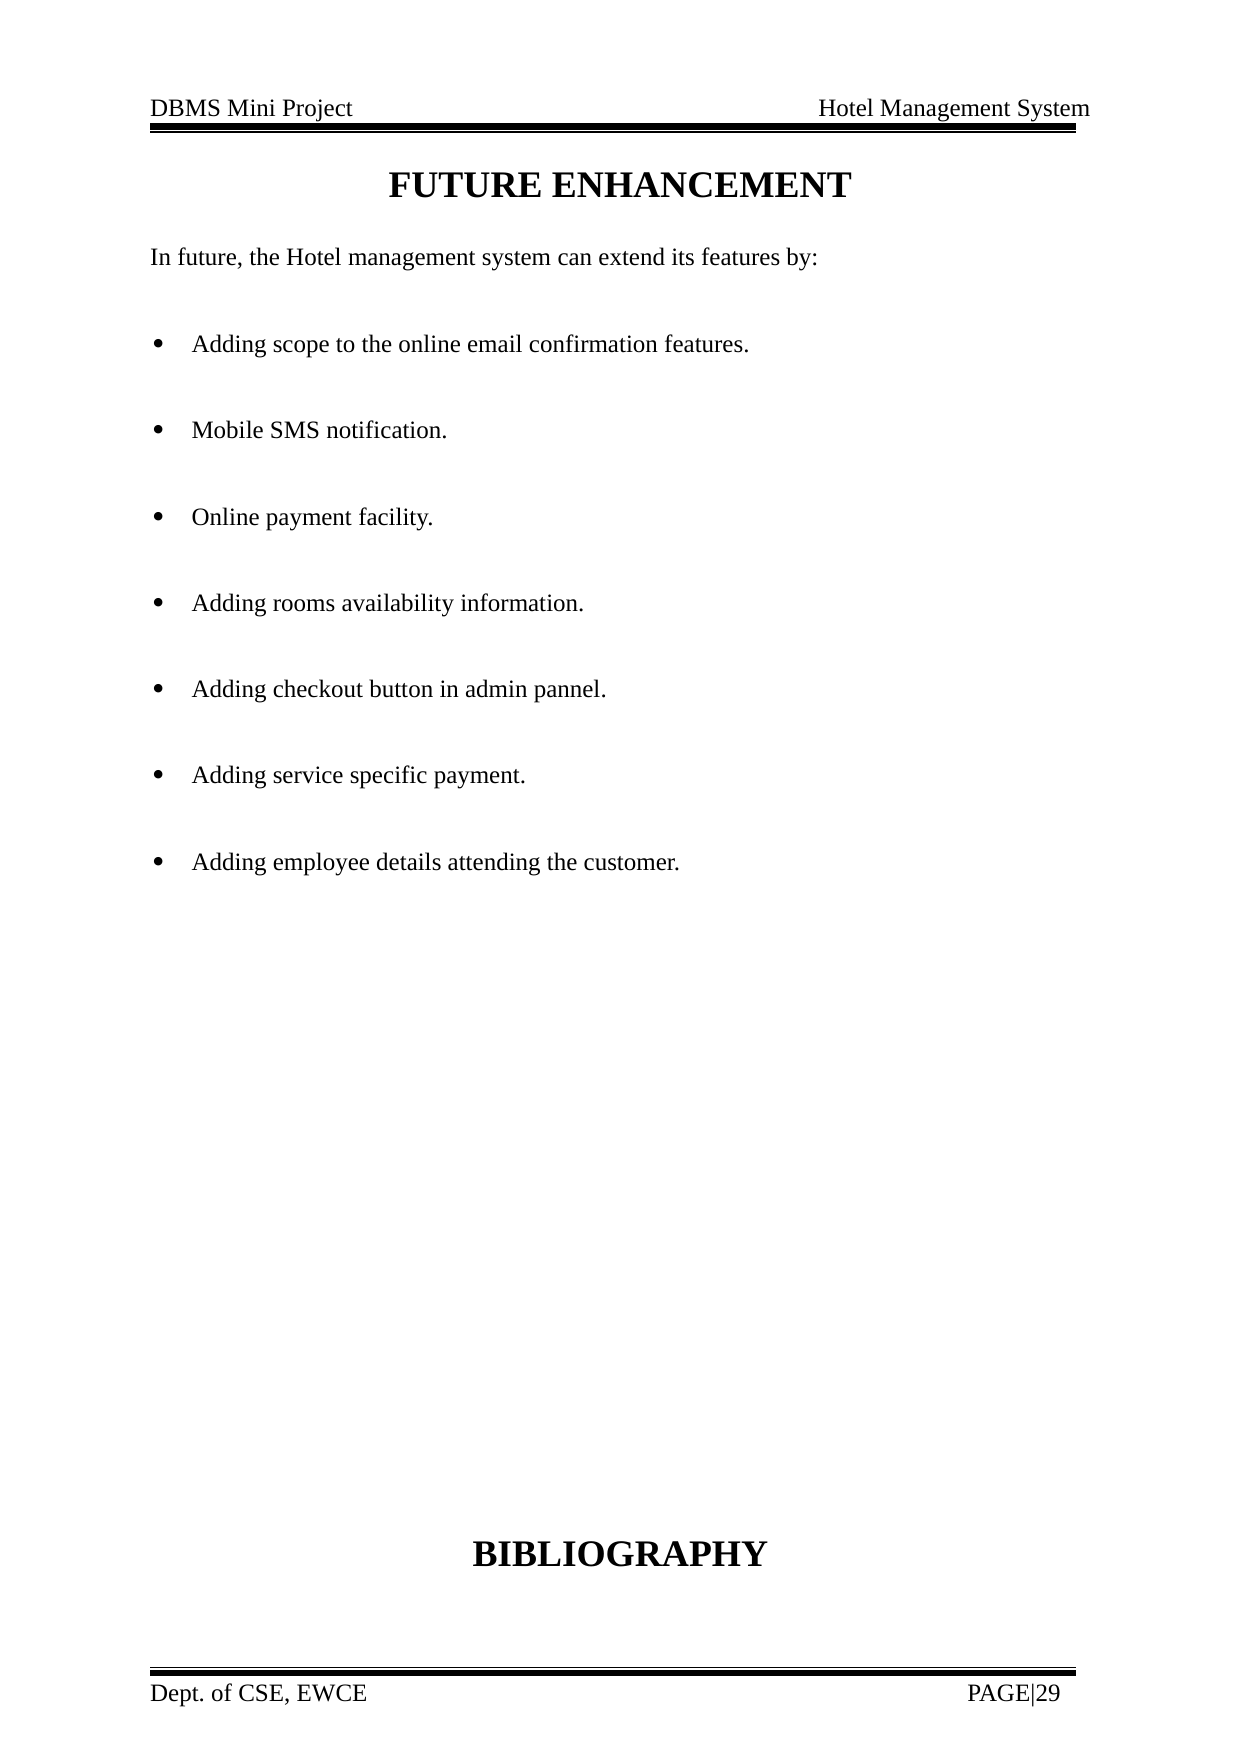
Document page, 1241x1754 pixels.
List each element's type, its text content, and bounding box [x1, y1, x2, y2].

list Online payment facility. [154, 502, 1090, 531]
list Adding rooms availability information. [154, 588, 1090, 617]
list Adding checkout button in admin pannel. [154, 674, 1090, 703]
text FUTURE ENHANCEMENT [150, 162, 1090, 205]
list Mobile SMS notification. [154, 416, 1090, 444]
text BIBLIOGRAPHY [150, 1532, 1090, 1575]
list Adding service specific payment. [154, 761, 1090, 789]
text In future, the Hotel management system can extend its features by: [150, 242, 1090, 271]
list Adding scope to the online email confirmation features. [154, 329, 1090, 358]
list Adding employee details attending the customer. [154, 847, 1090, 876]
